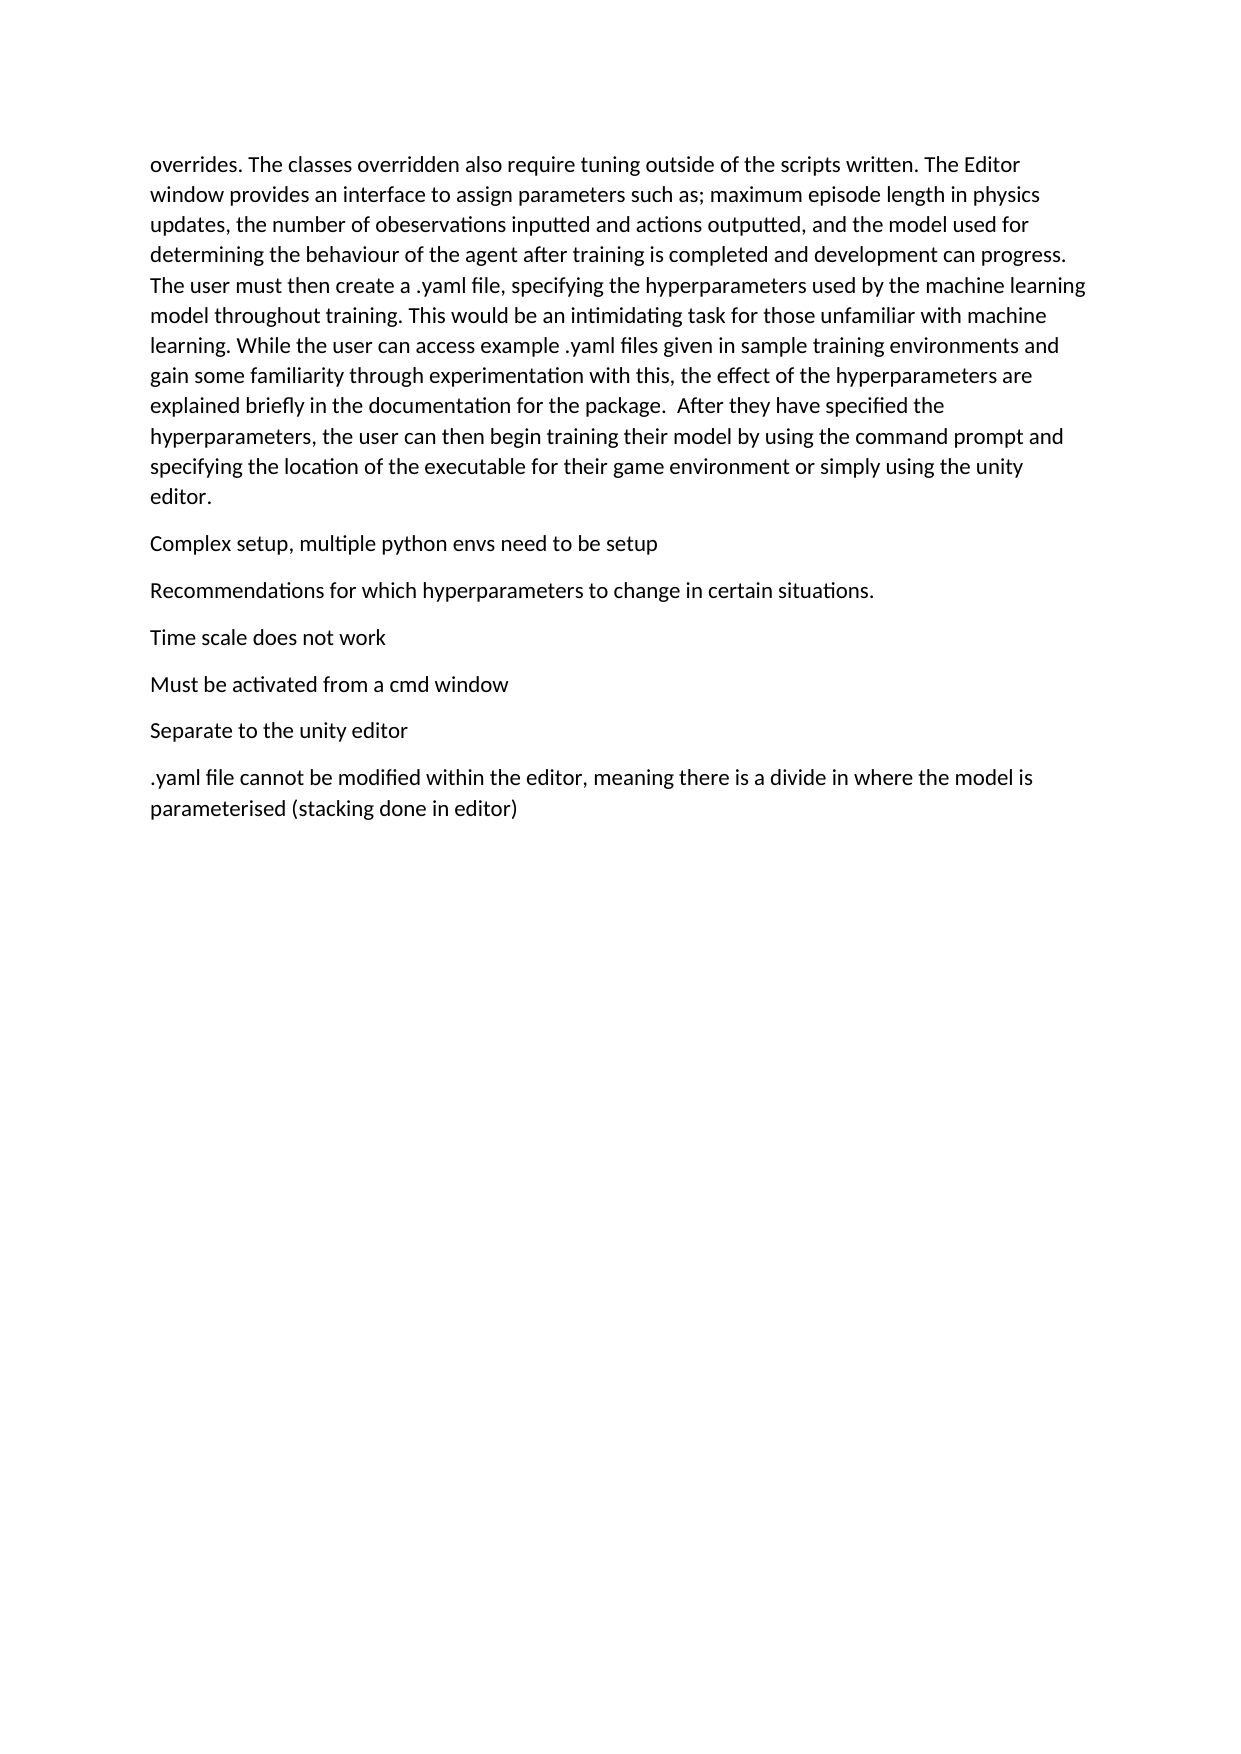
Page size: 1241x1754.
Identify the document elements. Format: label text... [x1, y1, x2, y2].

text Recommendations for which hyperparameters to change in certain situations. [150, 576, 1090, 604]
text .yaml file cannot be modified within the editor, meaning there is a divide in where the model is parameterised (stacking done in editor) [150, 763, 1090, 822]
text Time scale does not work [150, 623, 1090, 651]
text Complex setup, multiple python envs need to be setup [150, 529, 1090, 557]
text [150, 150, 1090, 510]
text Separate to the unity editor [150, 717, 1090, 745]
text Must be activated from a cmd window [150, 670, 1090, 698]
